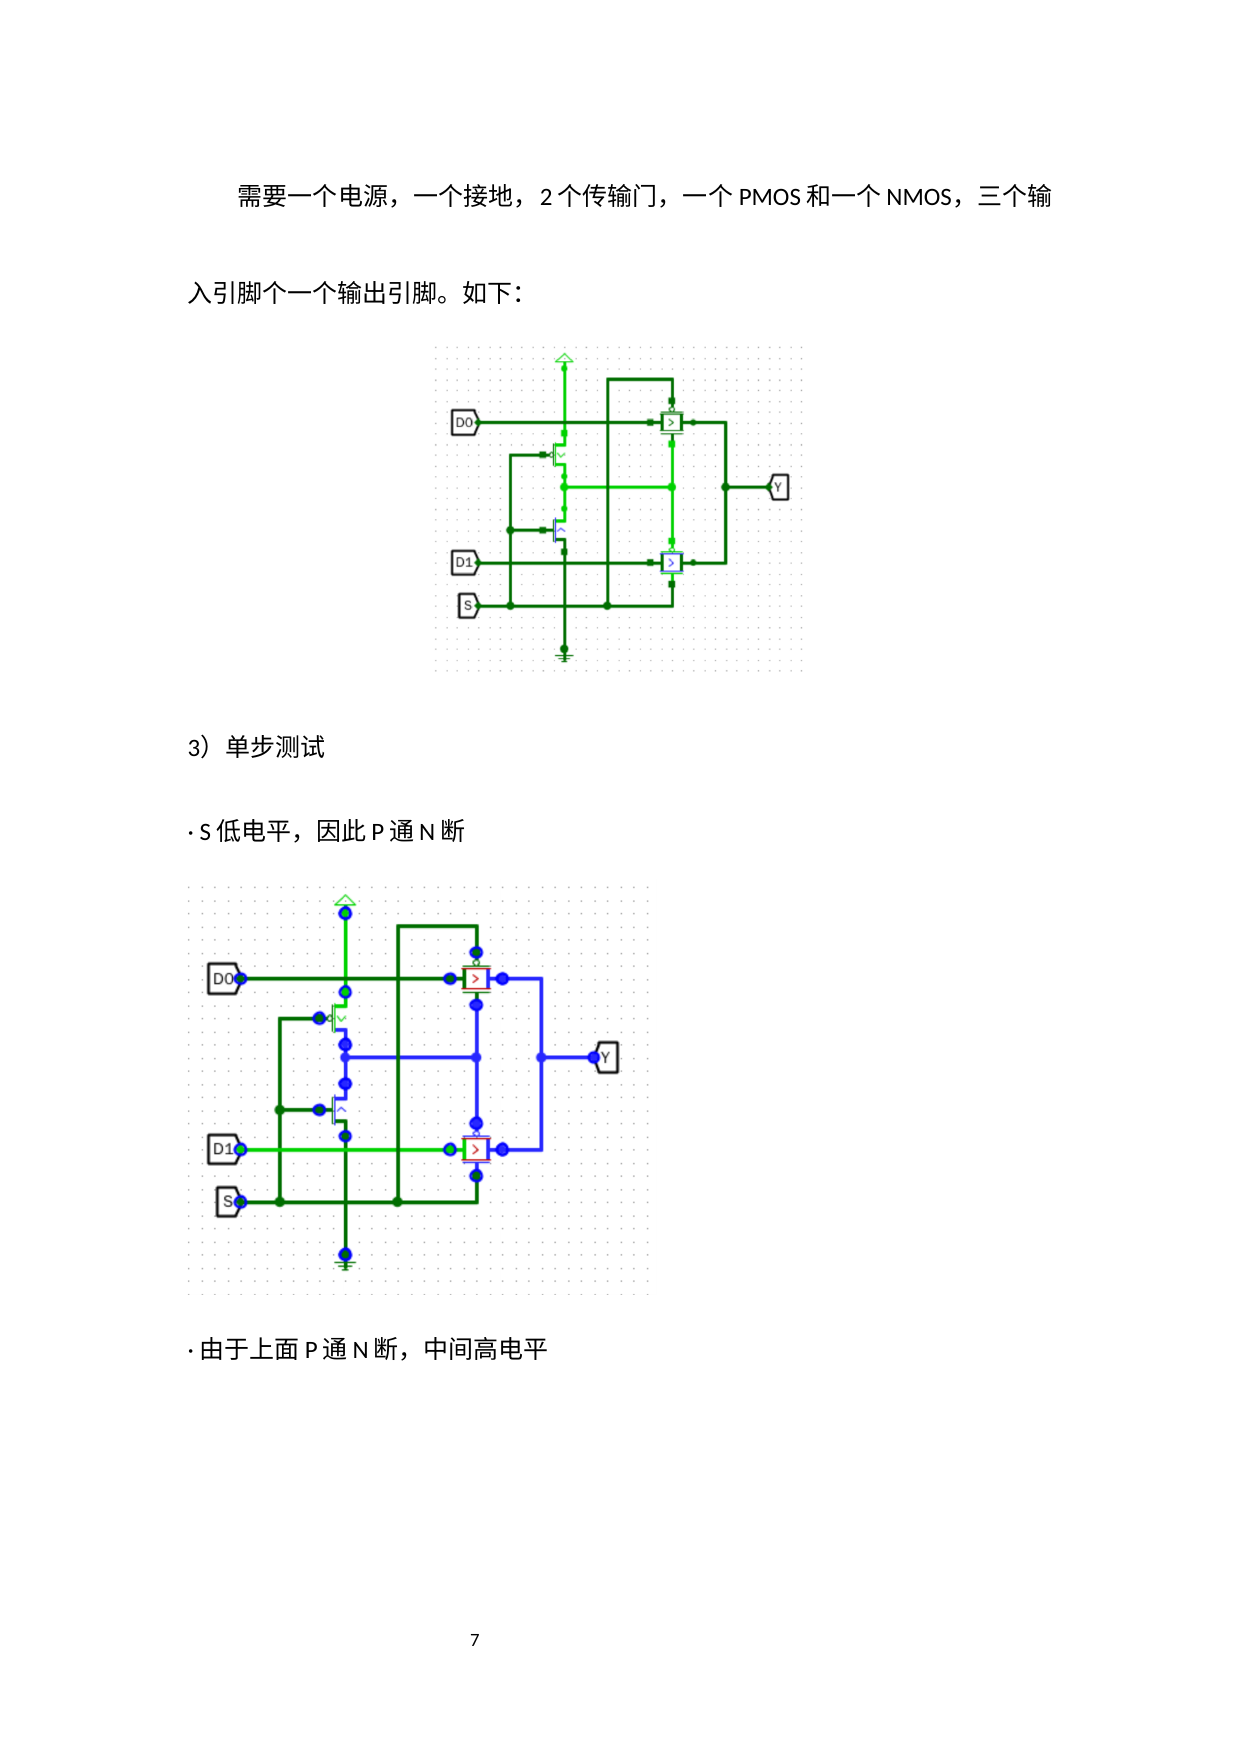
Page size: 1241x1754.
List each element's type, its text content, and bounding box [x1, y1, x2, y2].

list 需要一个电源，一个接地，2个传输门，一个PMOS和一个NMOS，三个输入引脚个一个输出引脚。如下： [187, 162, 1053, 324]
list · 由于上面P通N断，中间高电平 [187, 1316, 1053, 1381]
list 单步测试 [187, 713, 1053, 778]
list · S低电平，因此P通N断 [187, 797, 1053, 862]
picture [187, 879, 657, 1295]
picture [430, 342, 811, 676]
